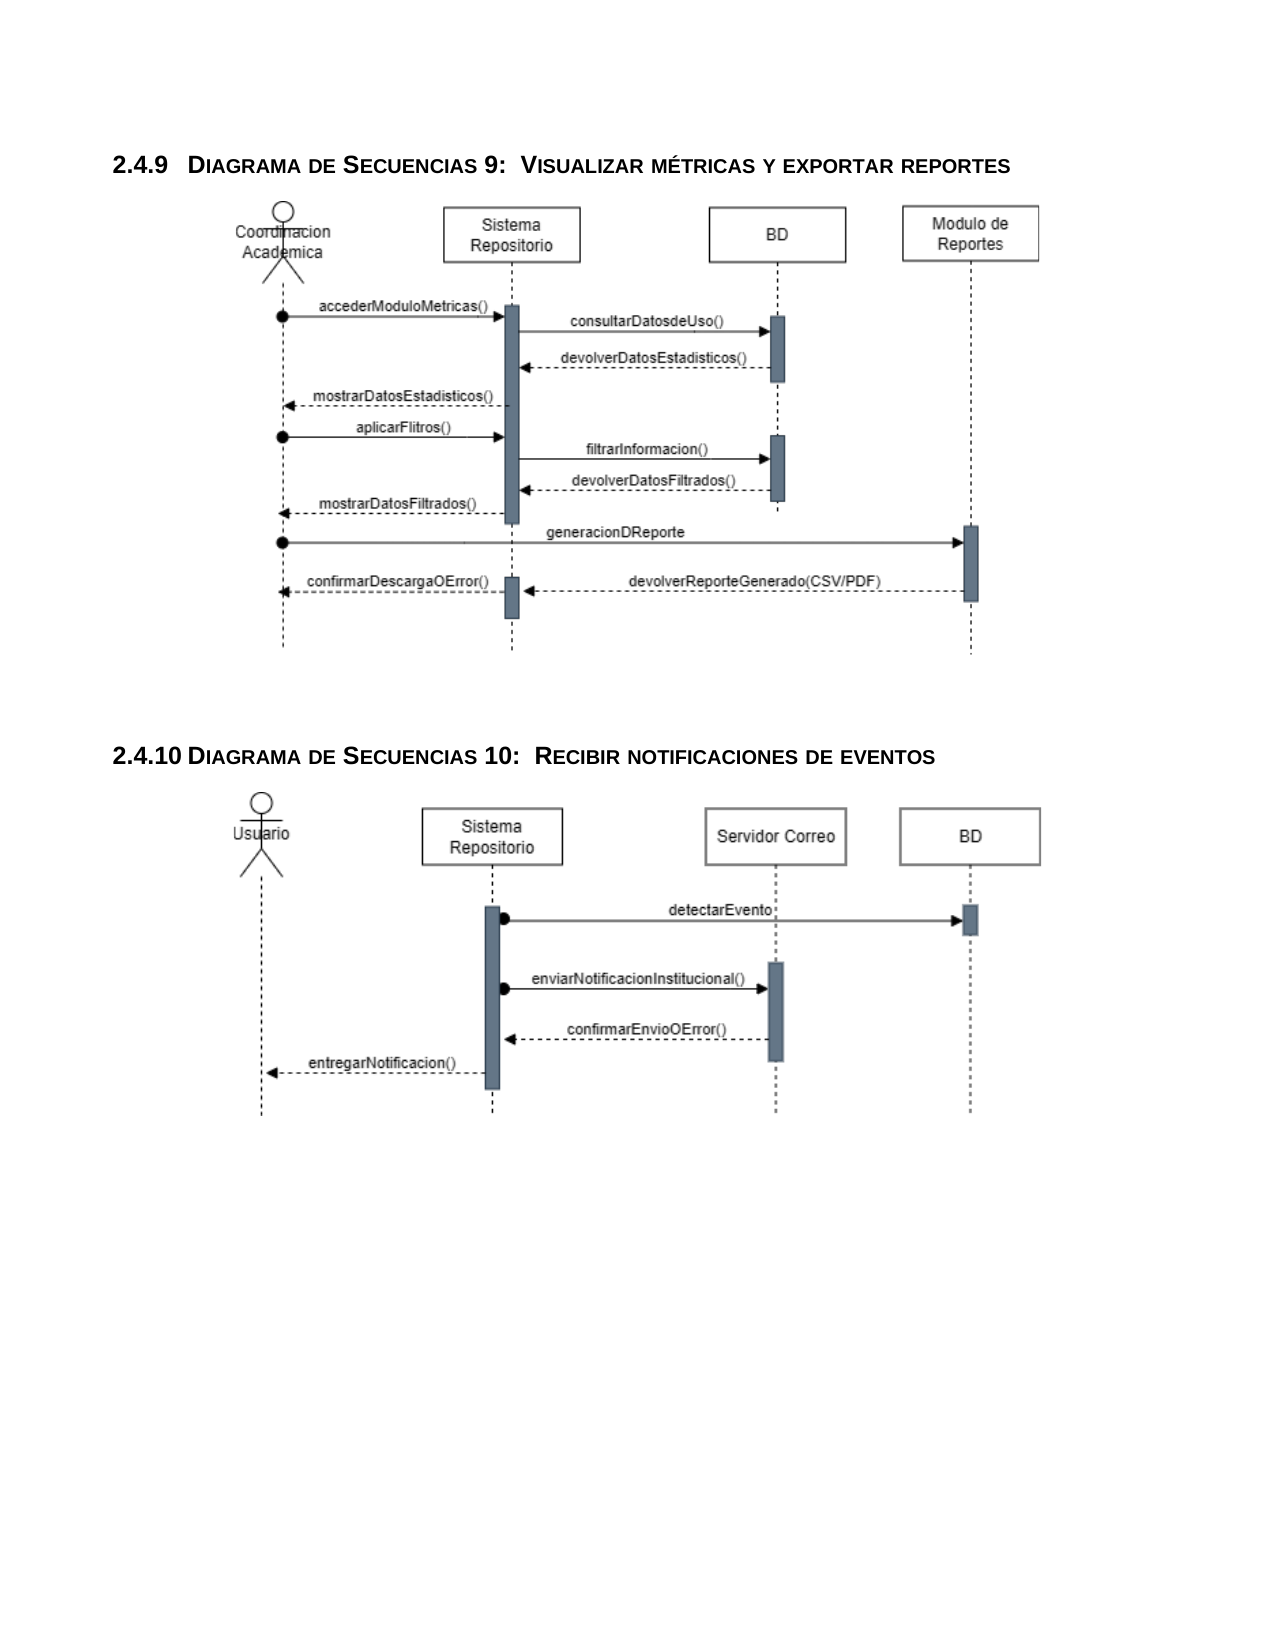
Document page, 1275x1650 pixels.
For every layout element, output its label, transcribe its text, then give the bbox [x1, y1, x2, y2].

picture [233, 792, 1042, 1116]
subtitle Diagrama de Secuencias 10: Recibir notificaciones de eventos [112, 741, 1162, 770]
subtitle Diagrama de Secuencias 9: Visualizar métricas y exportar reportes [112, 150, 1162, 179]
picture [235, 201, 1040, 656]
